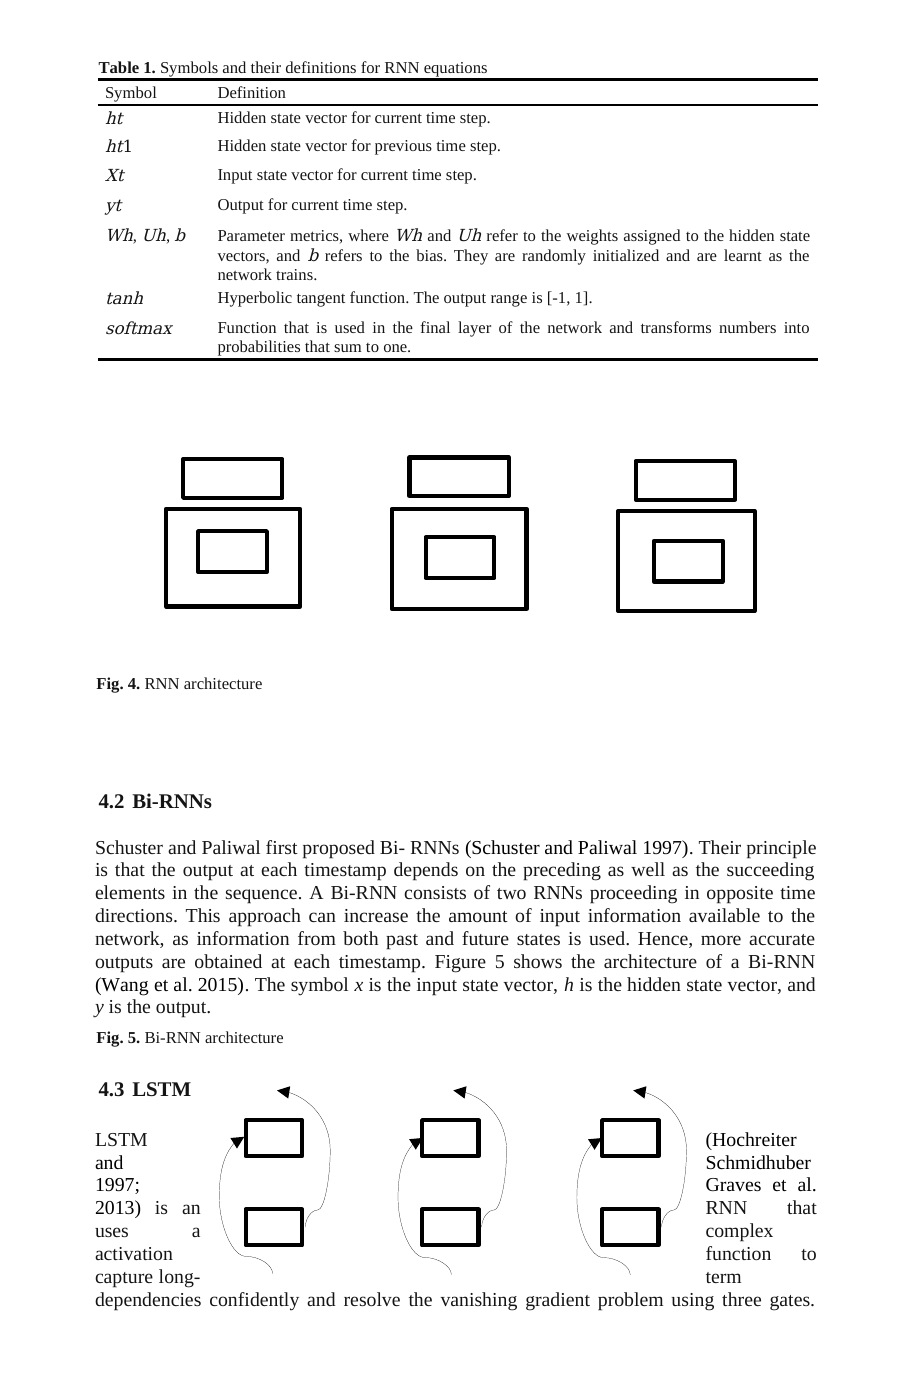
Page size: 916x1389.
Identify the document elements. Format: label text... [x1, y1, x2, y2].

text Schuster and Paliwal first proposed Bi- RNNs (Schuster and Paliwal 1997). Their principle is that the output at each timestamp depends on the preceding as well as the succeeding elements in the sequence. A Bi-RNN consists of two RNNs proceeding in opposite time directions. This approach can increase the amount of input information available to the network, as information from both past and future states is used. Hence, more accurate outputs are obtained at each timestamp. Figure 5 shows the architecture of a Bi-RNN (Wang et al. 2015). The symbol x is the input state vector, h is the hidden state vector, and y is the output. [95, 836, 817, 1018]
table_cell ht [98, 106, 210, 133]
text Fig. 5. Bi-RNN architecture [96, 1028, 830, 1047]
table_cell Input state vector for current time step. [210, 163, 818, 193]
table_cell Xt [98, 163, 210, 193]
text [95, 1128, 817, 1310]
table_cell yt [98, 193, 210, 222]
text Table 4. Symbols and their definitions for RNN equations [98, 58, 830, 77]
table_cell softmax [98, 315, 210, 358]
table_cell Wh, Uh, b [98, 222, 210, 286]
table_cell Function that is used in the final layer of the network and transforms numbers into probabilities that sum to one. [210, 315, 818, 358]
table_cell tanh [98, 286, 210, 315]
table_cell Parameter metrics, where Wh and Uh refer to the weights assigned to the hidden state vectors, and b refers to the bias. They are randomly initialized and are learnt as the network trains. [210, 222, 818, 286]
table_cell ht­1 [98, 134, 210, 163]
table_header Definition [210, 81, 818, 104]
table_cell Hyperbolic tangent function. The output range is [-1, 1]. [210, 286, 818, 315]
subtitle LSTM [98, 1077, 830, 1101]
table_cell Hidden state vector for current time step. [210, 106, 818, 133]
table_cell Output for current time step. [210, 193, 818, 222]
table_header Symbol [98, 81, 210, 104]
text Fig. 4. RNN architecture [96, 400, 830, 693]
table_cell Hidden state vector for previous time step. [210, 134, 818, 163]
subtitle Bi-RNNs [98, 789, 830, 813]
